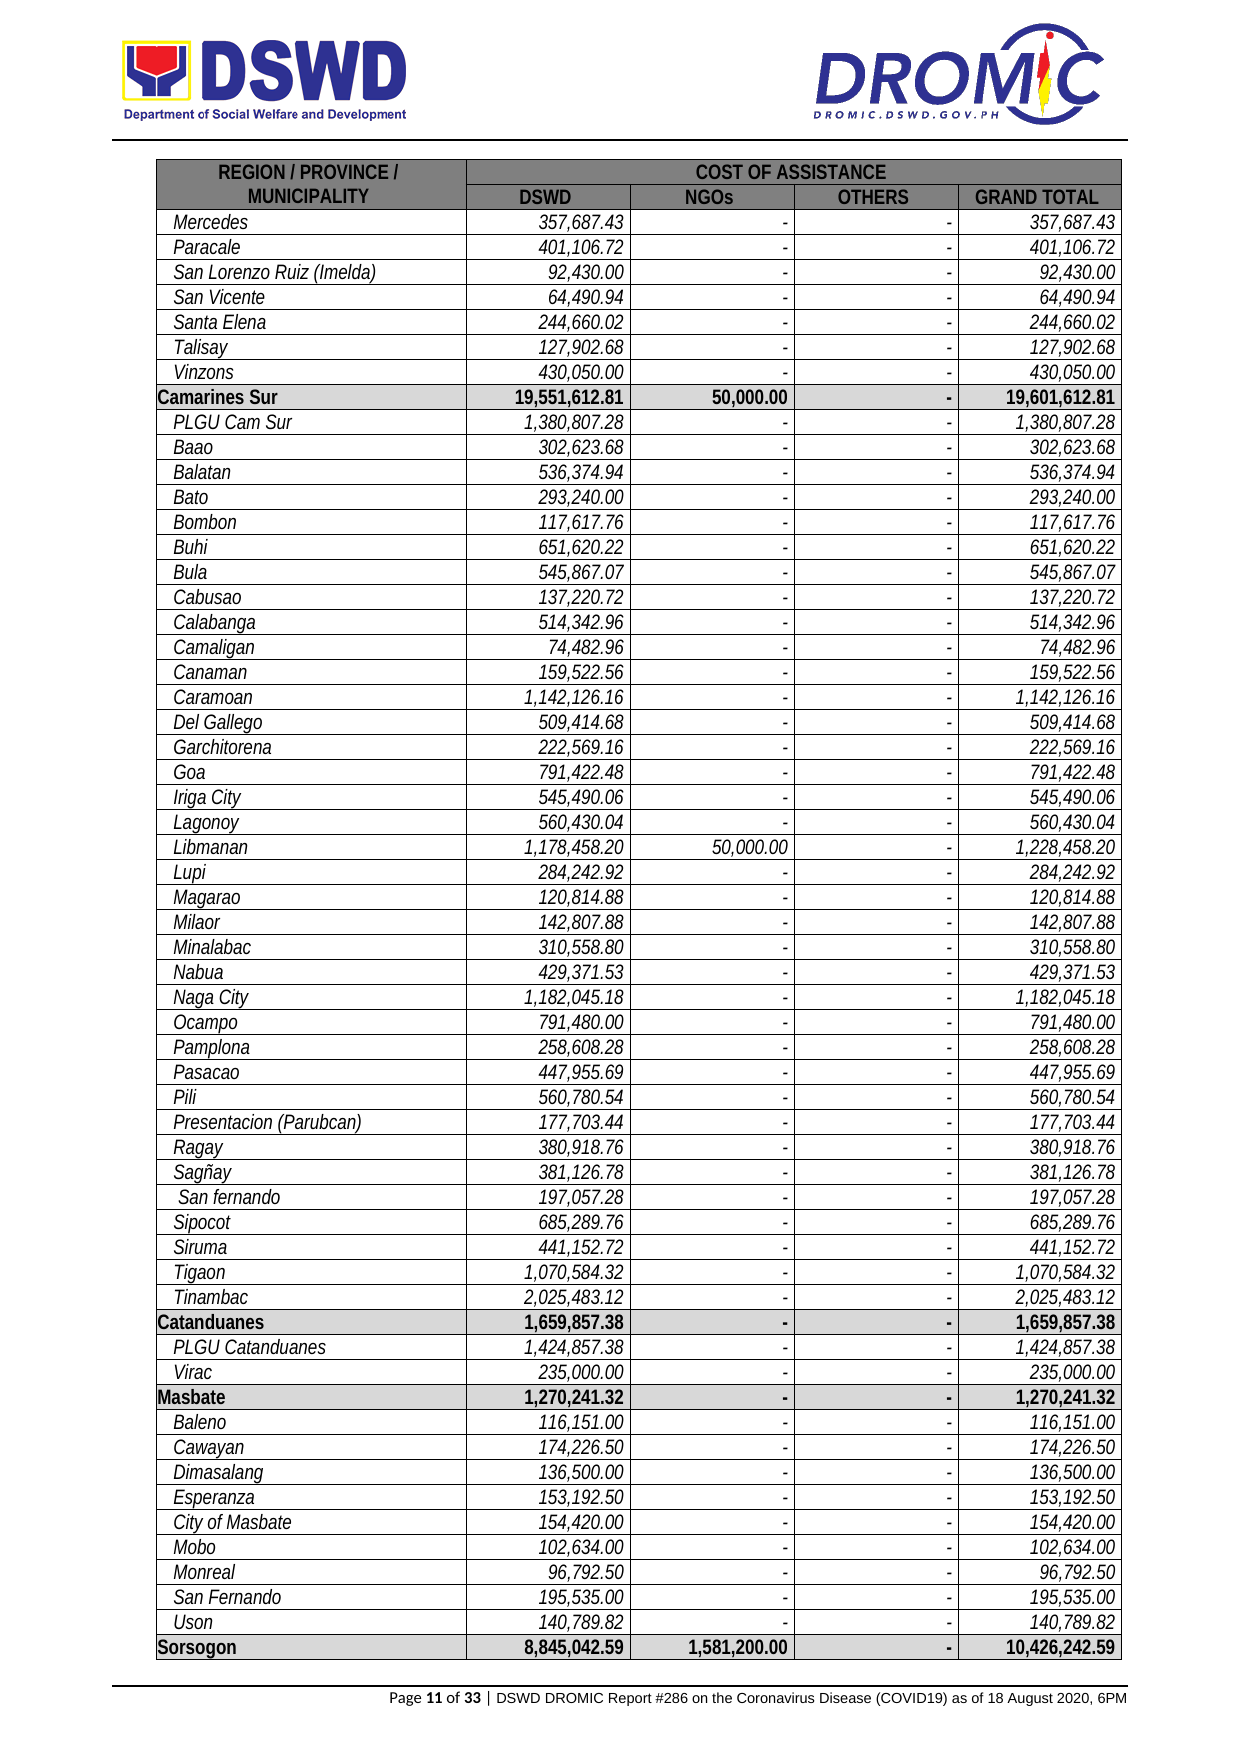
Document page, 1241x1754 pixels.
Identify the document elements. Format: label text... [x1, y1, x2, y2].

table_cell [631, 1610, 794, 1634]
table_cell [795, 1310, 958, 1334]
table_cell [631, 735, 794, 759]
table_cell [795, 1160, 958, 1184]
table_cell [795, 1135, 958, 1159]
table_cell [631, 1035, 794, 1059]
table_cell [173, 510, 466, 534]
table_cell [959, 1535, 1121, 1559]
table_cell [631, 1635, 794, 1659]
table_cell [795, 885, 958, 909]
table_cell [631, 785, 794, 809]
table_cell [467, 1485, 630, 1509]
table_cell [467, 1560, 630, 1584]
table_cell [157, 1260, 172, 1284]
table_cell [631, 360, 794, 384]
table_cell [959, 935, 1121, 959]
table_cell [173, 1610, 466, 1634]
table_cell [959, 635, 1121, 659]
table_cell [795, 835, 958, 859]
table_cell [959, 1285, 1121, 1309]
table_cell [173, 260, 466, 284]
table_header COST OF ASSISTANCE [467, 160, 1121, 184]
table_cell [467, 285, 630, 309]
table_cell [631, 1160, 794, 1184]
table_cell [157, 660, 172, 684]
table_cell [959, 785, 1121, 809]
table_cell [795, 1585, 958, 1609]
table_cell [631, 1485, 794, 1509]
picture [781, 23, 1133, 125]
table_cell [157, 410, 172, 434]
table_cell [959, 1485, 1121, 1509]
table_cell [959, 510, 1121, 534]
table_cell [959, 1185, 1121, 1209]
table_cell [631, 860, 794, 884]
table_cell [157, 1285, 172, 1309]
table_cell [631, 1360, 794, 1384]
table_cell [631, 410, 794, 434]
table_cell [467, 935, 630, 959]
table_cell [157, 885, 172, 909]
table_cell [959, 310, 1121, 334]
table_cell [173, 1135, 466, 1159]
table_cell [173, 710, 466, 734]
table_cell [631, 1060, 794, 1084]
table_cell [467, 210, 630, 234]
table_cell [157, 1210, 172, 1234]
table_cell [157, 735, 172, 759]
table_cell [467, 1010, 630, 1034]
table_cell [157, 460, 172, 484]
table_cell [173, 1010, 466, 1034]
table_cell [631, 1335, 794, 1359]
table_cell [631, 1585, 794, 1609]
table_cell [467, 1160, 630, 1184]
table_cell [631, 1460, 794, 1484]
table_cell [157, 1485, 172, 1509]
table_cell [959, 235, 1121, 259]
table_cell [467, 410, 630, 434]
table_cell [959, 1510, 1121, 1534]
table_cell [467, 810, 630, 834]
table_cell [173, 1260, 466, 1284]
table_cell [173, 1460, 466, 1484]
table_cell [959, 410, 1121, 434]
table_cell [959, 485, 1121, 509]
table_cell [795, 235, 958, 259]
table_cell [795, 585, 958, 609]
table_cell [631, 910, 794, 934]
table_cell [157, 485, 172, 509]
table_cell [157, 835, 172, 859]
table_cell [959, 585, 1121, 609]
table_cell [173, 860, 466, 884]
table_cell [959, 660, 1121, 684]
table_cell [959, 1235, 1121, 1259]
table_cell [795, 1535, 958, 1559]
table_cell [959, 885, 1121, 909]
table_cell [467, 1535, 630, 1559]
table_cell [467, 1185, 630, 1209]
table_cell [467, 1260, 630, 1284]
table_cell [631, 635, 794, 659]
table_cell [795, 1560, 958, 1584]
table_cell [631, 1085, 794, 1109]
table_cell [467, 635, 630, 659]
table_cell DSWD [467, 185, 630, 209]
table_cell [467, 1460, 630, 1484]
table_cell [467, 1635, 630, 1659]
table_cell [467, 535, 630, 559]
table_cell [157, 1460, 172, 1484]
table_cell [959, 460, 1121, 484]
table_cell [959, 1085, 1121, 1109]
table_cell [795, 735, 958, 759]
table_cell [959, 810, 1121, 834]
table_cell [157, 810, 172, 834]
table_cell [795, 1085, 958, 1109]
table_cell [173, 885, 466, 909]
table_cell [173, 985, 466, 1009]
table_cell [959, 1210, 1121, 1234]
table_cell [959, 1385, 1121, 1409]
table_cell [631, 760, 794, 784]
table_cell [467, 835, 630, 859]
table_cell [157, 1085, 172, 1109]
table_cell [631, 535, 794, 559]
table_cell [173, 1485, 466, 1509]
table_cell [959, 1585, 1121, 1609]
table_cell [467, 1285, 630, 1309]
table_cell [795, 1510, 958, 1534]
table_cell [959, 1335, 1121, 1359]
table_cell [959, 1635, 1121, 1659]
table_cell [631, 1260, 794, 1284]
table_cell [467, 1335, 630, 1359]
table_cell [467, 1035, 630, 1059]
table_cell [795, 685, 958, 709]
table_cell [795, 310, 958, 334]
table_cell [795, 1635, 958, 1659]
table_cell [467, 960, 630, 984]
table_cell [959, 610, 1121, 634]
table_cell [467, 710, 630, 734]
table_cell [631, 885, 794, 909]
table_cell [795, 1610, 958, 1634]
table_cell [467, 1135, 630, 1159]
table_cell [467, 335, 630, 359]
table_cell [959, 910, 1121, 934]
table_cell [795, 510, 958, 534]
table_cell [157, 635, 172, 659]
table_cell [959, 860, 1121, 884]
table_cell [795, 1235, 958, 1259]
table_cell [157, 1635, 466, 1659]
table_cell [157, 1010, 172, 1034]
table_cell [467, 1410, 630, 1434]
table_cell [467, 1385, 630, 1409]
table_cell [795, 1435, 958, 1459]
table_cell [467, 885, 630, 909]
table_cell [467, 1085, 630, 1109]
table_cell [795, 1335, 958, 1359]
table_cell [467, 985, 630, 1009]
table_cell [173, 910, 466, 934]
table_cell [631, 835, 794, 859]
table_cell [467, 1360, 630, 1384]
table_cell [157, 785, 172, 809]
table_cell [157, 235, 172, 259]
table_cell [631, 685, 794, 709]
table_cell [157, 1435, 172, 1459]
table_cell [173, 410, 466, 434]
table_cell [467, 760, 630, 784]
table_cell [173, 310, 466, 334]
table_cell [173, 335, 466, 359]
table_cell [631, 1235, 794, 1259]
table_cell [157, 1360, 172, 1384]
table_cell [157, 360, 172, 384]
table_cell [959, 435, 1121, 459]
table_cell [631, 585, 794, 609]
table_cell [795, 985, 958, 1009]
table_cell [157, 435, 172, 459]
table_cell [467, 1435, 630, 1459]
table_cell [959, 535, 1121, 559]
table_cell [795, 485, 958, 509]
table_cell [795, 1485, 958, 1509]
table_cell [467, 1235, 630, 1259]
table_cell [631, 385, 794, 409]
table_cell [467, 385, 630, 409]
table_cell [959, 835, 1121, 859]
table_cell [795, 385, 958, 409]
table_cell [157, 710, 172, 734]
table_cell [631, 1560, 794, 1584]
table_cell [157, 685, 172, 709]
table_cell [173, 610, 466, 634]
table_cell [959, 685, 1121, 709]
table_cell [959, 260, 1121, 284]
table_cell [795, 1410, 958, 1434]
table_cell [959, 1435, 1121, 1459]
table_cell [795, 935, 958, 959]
table_cell GRAND TOTAL [959, 185, 1121, 209]
table_cell NGOs [631, 185, 794, 209]
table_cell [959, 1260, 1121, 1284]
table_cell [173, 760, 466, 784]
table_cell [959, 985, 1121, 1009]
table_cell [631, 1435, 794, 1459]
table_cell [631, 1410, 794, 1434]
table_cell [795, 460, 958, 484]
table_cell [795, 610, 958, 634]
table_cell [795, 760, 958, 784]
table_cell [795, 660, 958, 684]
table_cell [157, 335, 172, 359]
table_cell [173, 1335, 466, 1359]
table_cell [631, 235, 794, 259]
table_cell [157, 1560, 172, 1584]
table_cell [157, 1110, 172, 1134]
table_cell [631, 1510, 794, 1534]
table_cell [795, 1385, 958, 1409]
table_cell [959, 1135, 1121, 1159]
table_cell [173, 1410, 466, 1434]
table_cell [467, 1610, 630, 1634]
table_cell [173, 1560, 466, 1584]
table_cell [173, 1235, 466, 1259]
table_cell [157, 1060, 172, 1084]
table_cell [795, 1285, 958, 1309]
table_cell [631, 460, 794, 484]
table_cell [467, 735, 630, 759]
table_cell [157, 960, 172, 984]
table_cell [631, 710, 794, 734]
table_header REGION / PROVINCE / MUNICIPALITY [157, 160, 466, 209]
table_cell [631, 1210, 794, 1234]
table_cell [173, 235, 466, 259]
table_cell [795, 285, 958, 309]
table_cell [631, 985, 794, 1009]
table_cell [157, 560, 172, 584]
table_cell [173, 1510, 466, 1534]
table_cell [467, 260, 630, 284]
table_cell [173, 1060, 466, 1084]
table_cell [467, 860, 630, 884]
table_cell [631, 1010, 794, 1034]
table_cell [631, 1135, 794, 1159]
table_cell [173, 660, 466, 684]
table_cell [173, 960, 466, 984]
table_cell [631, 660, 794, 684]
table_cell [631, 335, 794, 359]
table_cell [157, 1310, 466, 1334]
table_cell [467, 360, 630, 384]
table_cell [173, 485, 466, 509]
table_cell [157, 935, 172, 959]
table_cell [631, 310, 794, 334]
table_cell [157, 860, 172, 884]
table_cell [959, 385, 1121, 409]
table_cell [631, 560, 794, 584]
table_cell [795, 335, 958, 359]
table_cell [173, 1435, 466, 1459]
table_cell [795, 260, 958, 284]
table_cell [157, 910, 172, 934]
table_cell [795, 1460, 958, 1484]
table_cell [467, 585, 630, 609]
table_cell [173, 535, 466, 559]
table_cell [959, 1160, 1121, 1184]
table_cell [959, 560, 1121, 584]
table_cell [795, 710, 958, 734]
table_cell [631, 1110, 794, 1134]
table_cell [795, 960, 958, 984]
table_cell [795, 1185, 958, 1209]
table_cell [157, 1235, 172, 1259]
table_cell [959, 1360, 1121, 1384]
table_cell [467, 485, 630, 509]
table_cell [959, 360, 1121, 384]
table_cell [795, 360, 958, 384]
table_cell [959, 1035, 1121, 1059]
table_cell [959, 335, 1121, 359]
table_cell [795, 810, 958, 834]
picture [112, 37, 416, 125]
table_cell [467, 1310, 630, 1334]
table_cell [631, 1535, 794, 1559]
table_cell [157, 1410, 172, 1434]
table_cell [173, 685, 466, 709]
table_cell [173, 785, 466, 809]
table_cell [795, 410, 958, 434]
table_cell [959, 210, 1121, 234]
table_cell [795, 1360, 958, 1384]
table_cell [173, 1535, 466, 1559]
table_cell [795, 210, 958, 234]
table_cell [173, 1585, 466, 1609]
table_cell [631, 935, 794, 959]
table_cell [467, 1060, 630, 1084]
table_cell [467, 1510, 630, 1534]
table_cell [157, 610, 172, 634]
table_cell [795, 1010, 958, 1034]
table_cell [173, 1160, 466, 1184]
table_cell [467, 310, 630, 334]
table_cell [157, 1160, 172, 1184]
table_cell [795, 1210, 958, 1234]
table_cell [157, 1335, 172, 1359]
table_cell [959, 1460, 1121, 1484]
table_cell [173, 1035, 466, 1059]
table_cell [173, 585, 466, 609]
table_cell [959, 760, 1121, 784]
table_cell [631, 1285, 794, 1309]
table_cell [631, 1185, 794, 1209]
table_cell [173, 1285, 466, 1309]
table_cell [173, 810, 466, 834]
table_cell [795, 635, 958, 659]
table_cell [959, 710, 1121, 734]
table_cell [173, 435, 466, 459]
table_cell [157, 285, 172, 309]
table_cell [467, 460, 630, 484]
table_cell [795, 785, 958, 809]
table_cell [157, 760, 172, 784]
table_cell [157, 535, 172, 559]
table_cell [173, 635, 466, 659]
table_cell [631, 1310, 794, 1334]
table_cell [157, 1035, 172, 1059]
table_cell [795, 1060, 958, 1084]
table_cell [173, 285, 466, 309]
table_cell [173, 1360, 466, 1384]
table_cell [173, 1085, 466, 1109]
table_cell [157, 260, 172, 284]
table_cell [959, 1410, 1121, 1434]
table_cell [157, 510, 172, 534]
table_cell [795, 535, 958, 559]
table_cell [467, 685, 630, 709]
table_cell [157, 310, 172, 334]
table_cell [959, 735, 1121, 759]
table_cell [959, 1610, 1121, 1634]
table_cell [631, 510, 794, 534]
table_cell OTHERS [795, 185, 958, 209]
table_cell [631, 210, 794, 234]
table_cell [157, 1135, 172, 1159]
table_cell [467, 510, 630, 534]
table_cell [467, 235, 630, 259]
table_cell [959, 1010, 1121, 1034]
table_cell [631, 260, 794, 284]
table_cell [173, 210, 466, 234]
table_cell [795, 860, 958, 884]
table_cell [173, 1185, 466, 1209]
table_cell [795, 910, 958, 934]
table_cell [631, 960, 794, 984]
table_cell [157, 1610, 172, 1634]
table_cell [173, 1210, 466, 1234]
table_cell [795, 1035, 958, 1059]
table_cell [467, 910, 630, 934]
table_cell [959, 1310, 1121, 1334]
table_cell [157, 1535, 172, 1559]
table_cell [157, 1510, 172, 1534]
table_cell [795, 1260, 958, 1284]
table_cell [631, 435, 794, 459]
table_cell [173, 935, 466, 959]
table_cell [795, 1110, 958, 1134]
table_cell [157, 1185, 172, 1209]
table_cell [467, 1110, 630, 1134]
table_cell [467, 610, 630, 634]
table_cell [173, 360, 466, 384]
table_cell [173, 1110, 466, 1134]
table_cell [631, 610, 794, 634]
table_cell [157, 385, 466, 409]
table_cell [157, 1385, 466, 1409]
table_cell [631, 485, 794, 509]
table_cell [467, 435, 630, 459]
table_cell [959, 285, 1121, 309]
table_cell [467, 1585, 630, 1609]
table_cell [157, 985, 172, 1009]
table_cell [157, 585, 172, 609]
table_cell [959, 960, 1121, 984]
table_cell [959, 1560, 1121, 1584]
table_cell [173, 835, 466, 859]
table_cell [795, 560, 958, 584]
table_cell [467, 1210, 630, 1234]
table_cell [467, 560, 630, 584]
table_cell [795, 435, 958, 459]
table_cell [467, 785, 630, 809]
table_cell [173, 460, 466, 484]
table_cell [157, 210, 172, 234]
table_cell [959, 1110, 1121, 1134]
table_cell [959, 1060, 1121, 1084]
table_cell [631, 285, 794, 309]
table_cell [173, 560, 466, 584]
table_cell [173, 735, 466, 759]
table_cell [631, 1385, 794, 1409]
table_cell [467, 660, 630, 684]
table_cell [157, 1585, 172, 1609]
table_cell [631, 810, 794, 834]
